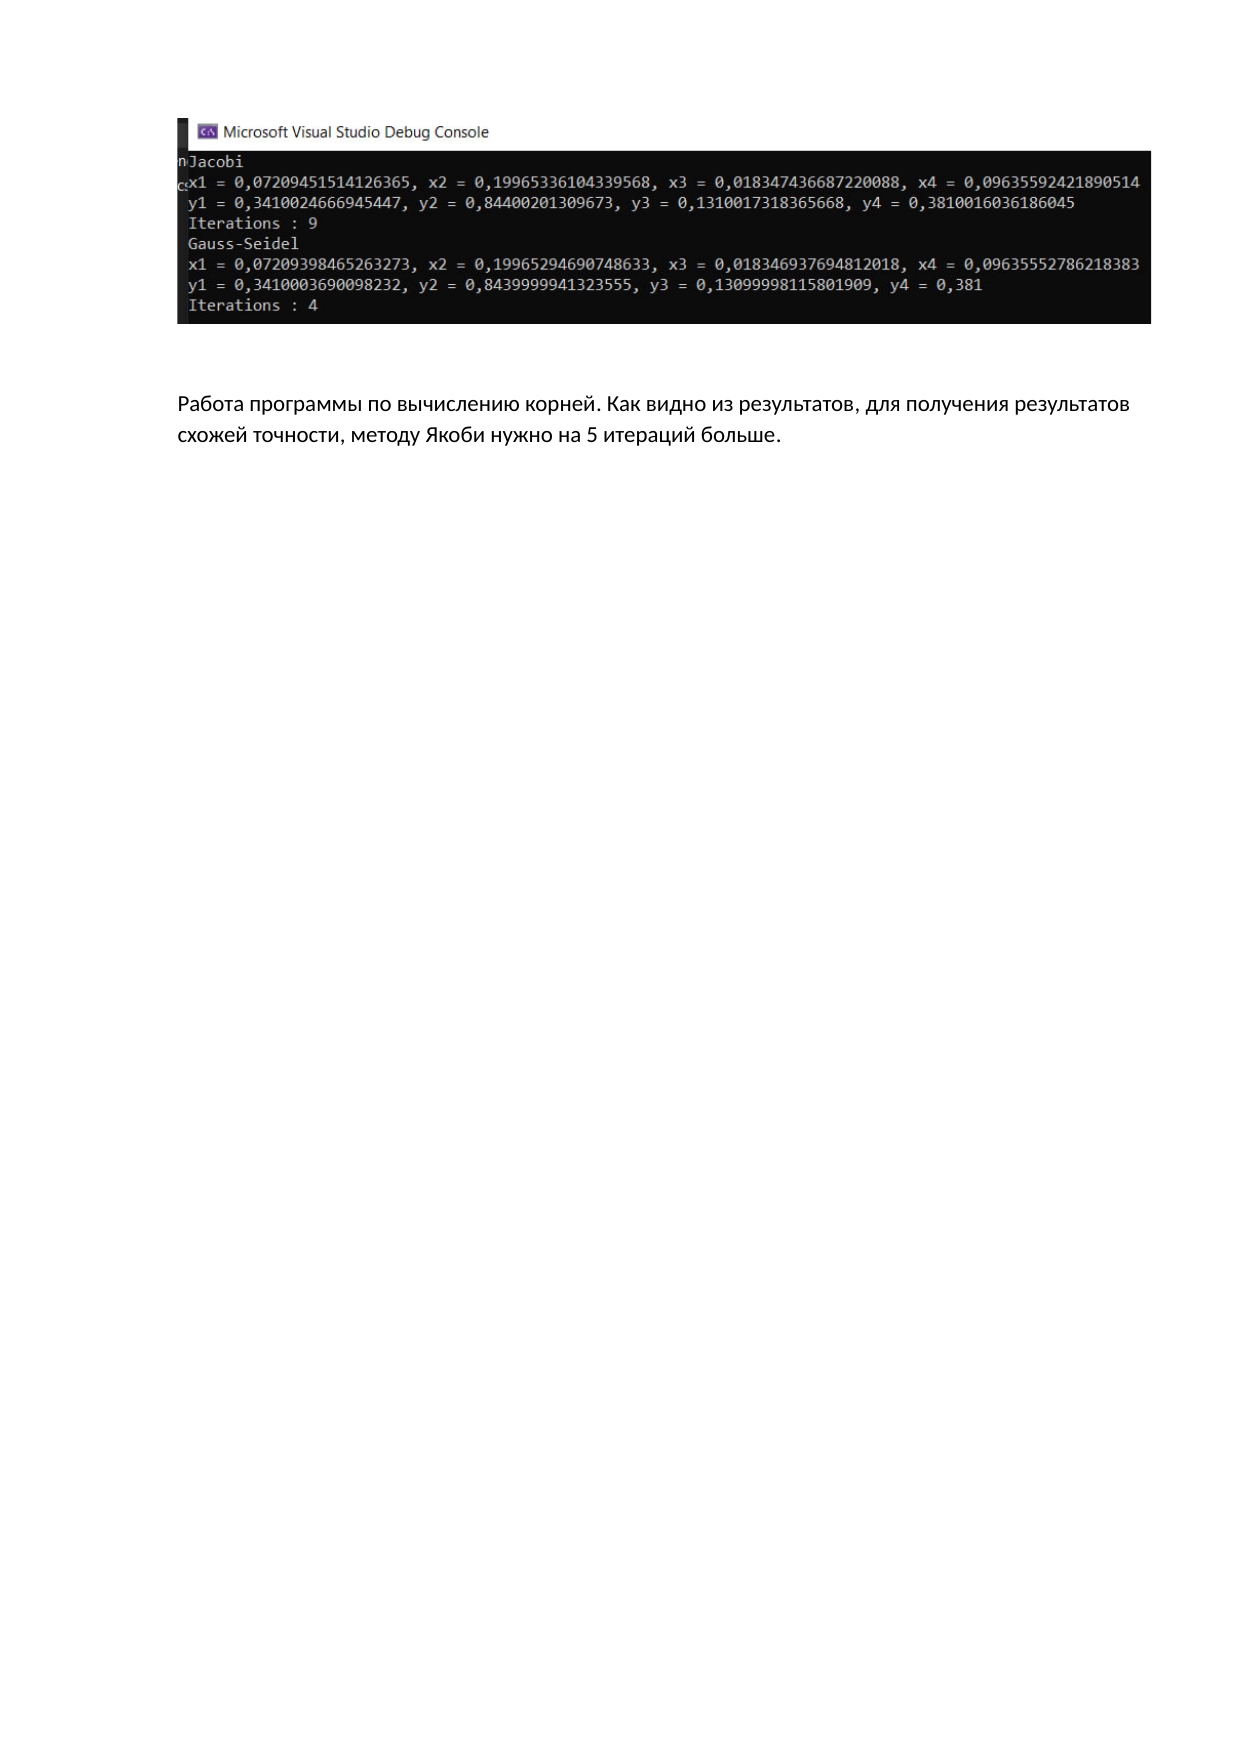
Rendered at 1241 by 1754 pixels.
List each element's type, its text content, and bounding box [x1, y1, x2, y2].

picture [177, 118, 1152, 324]
text Работа программы по вычислению корней. Как видно из результатов, для получения результатов схожей точности, методу Якоби нужно на 5 итераций больше. [177, 389, 1152, 448]
